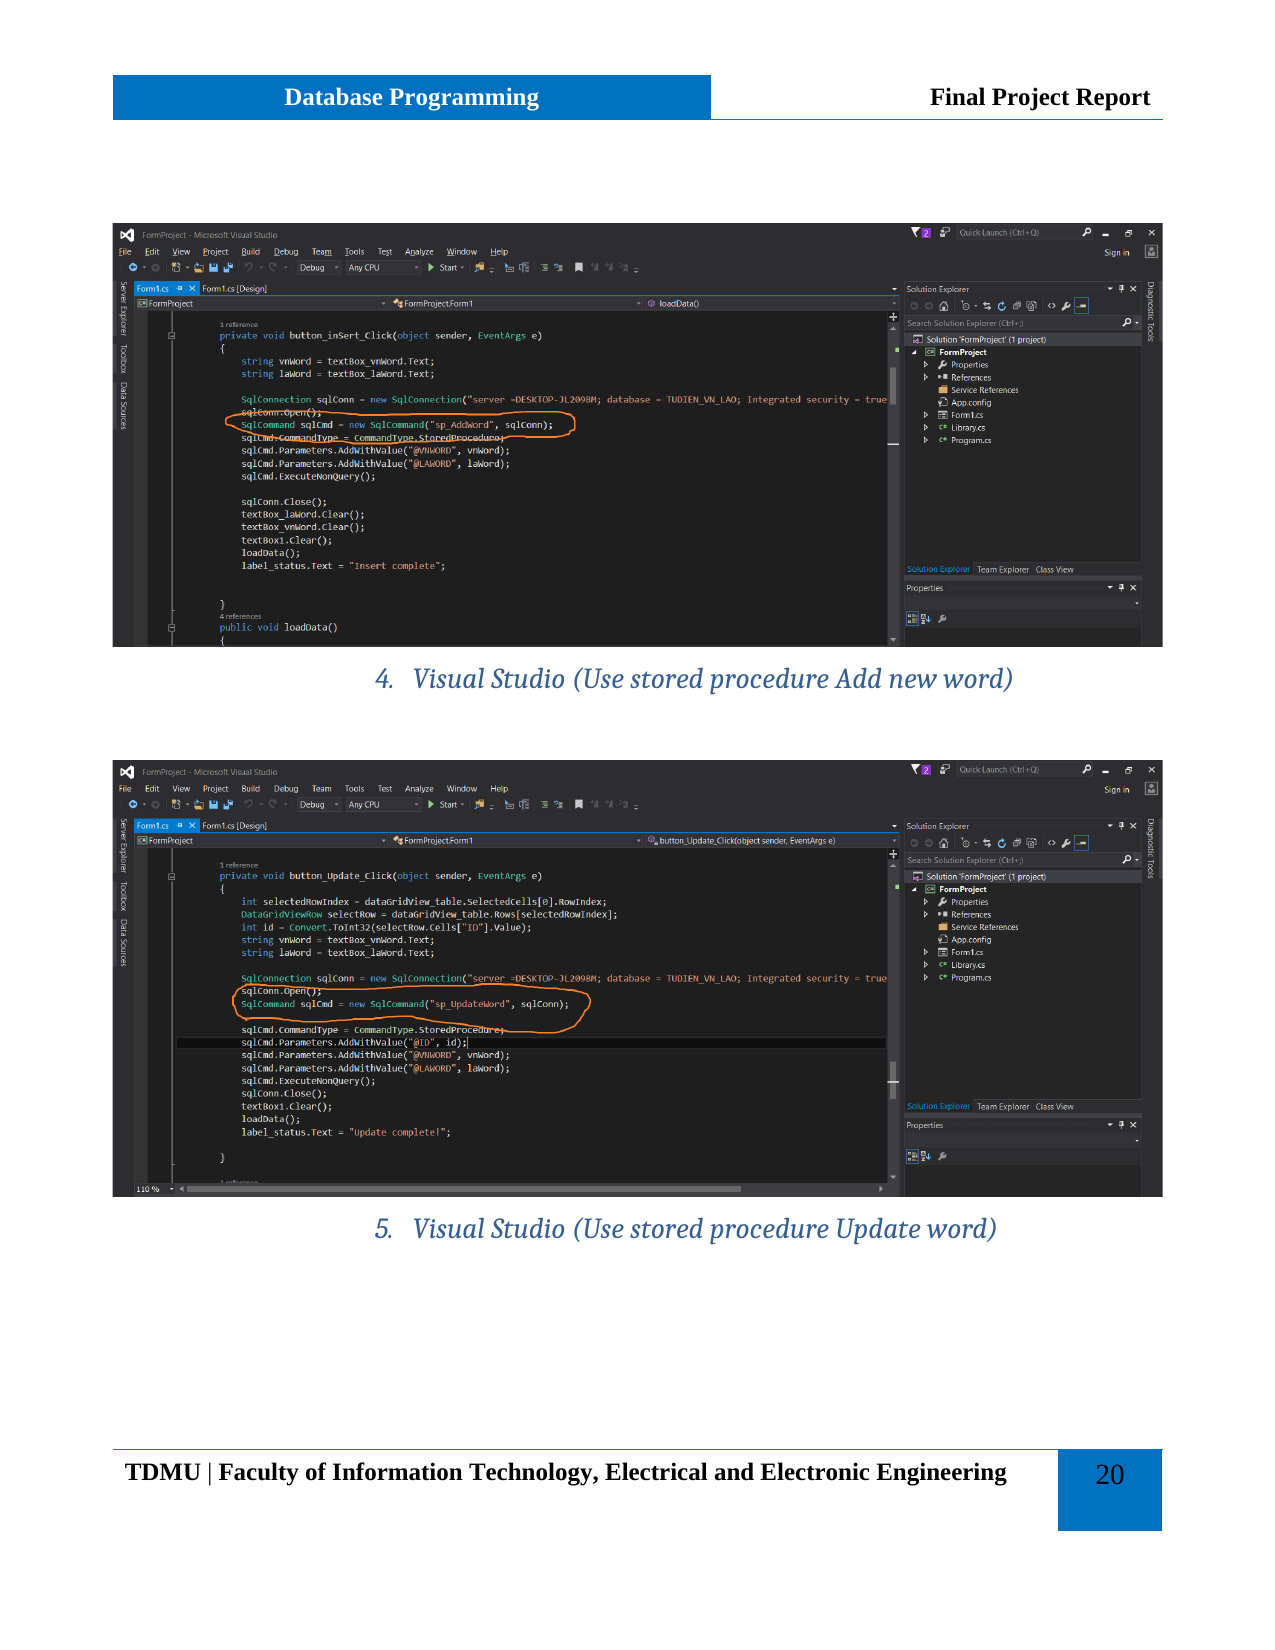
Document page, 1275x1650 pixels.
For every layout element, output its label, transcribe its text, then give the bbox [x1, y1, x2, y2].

picture [112, 760, 1163, 1197]
subtitle Visual Studio (Use stored procedure Add new word) [375, 662, 1162, 696]
picture [112, 223, 1163, 647]
subtitle Visual Studio (Use stored procedure Update word) [375, 1212, 1162, 1246]
